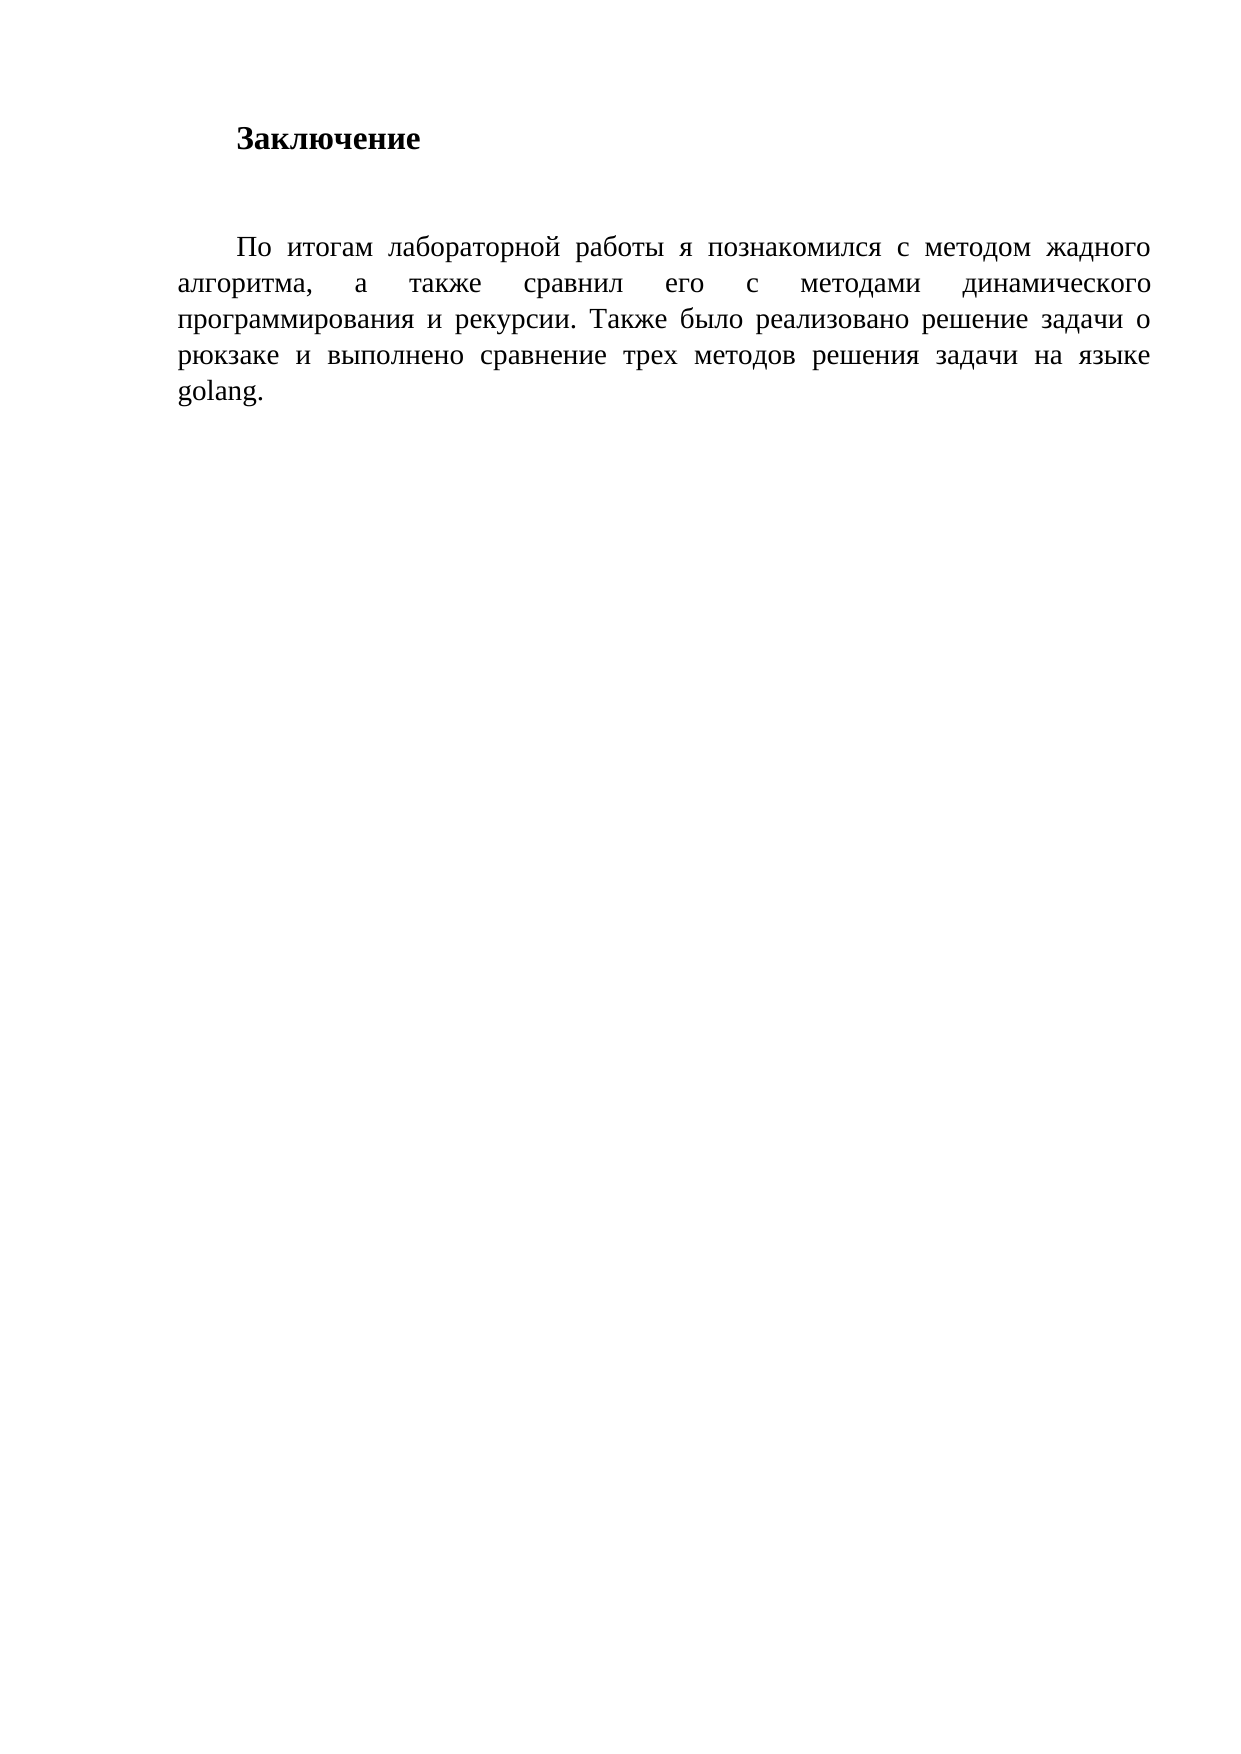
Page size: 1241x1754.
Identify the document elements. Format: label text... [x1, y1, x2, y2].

text По итогам лабораторной работы я познакомился с методом жадного алгоритма, а также сравнил его с методами динамического программирования и рекурсии. Также было реализовано решение задачи о рюкзаке и выполнено сравнение трех методов решения задачи на языке golang. [177, 229, 1152, 407]
text Заключение [177, 118, 1152, 156]
